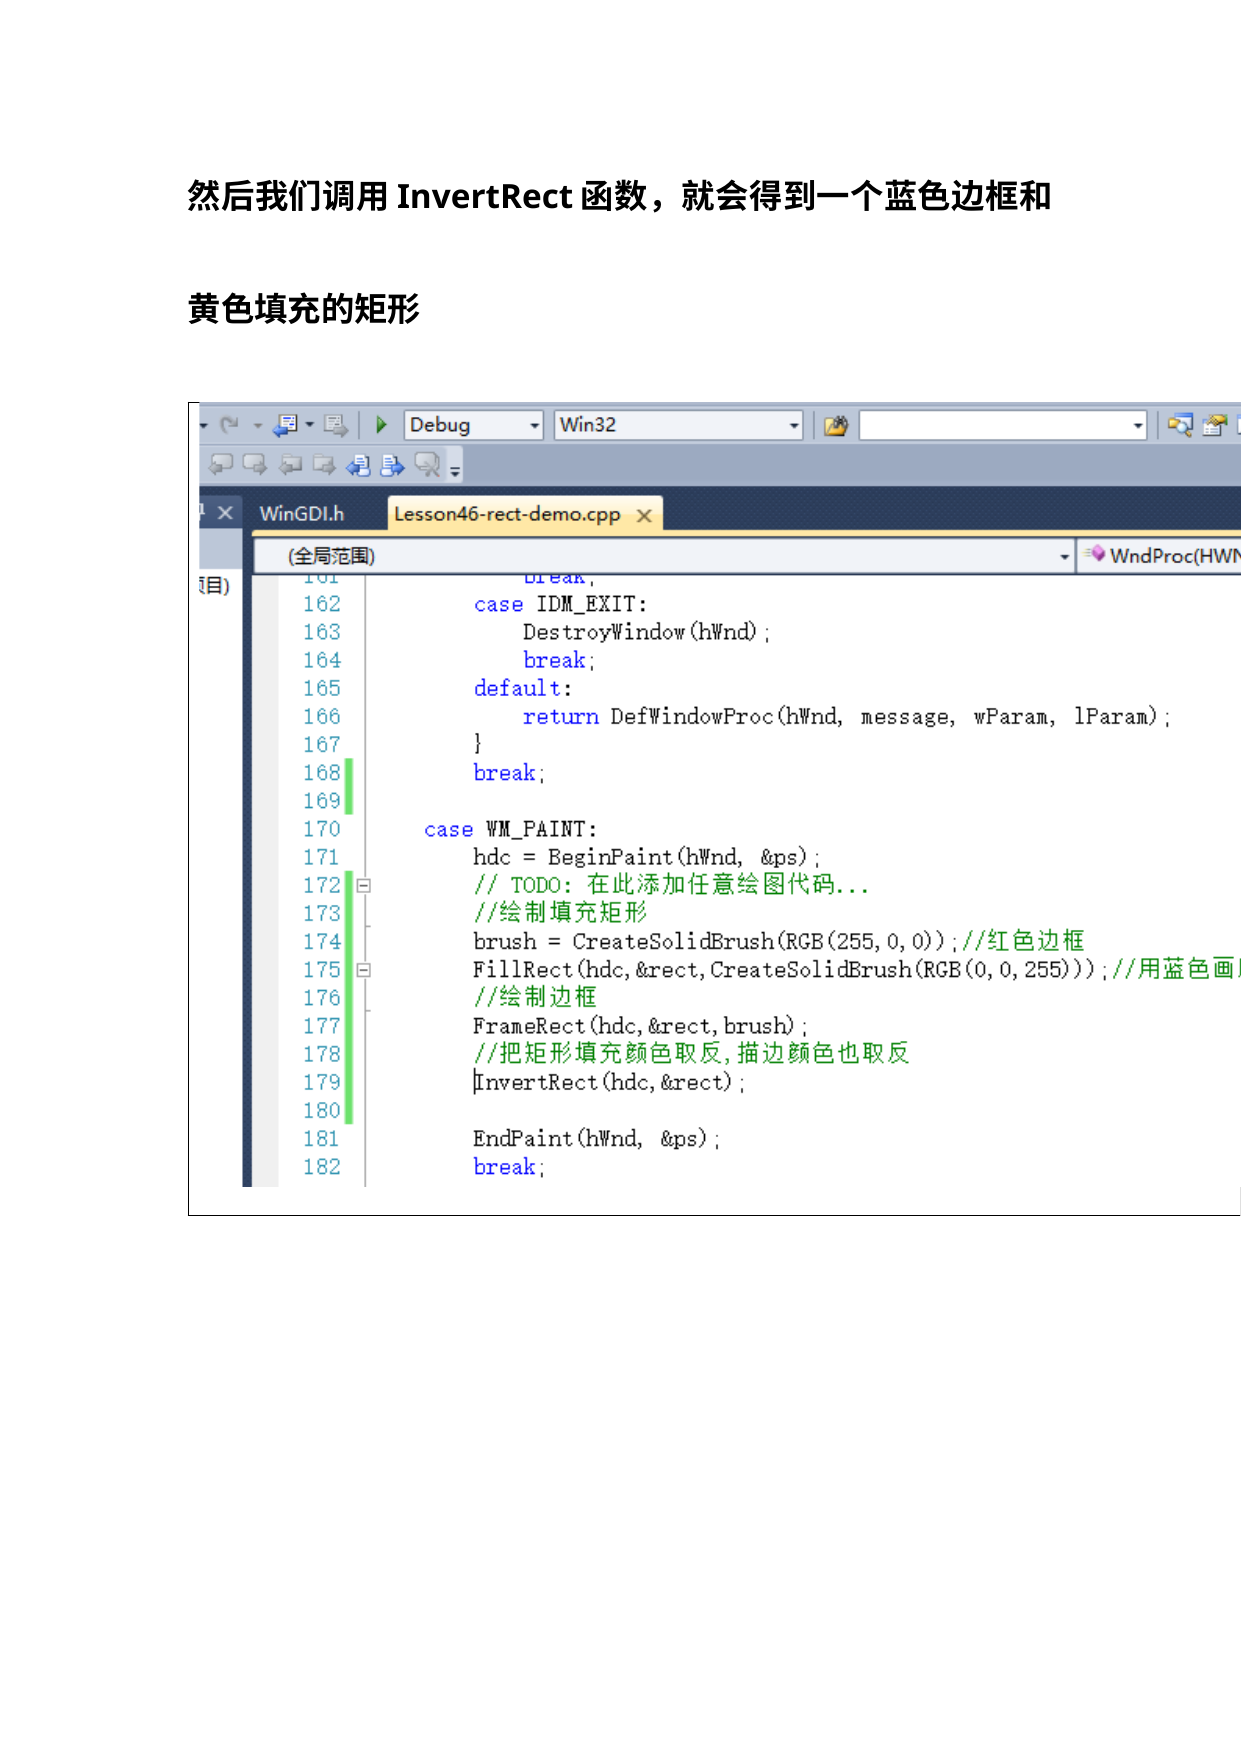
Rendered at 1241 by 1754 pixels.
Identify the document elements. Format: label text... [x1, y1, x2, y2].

picture [199, 402, 1241, 1187]
subtitle 然后我们调用InvertRect函数，就会得到一个蓝色边框和黄色填充的矩形 [187, 162, 1053, 339]
table_header [189, 403, 1240, 1215]
